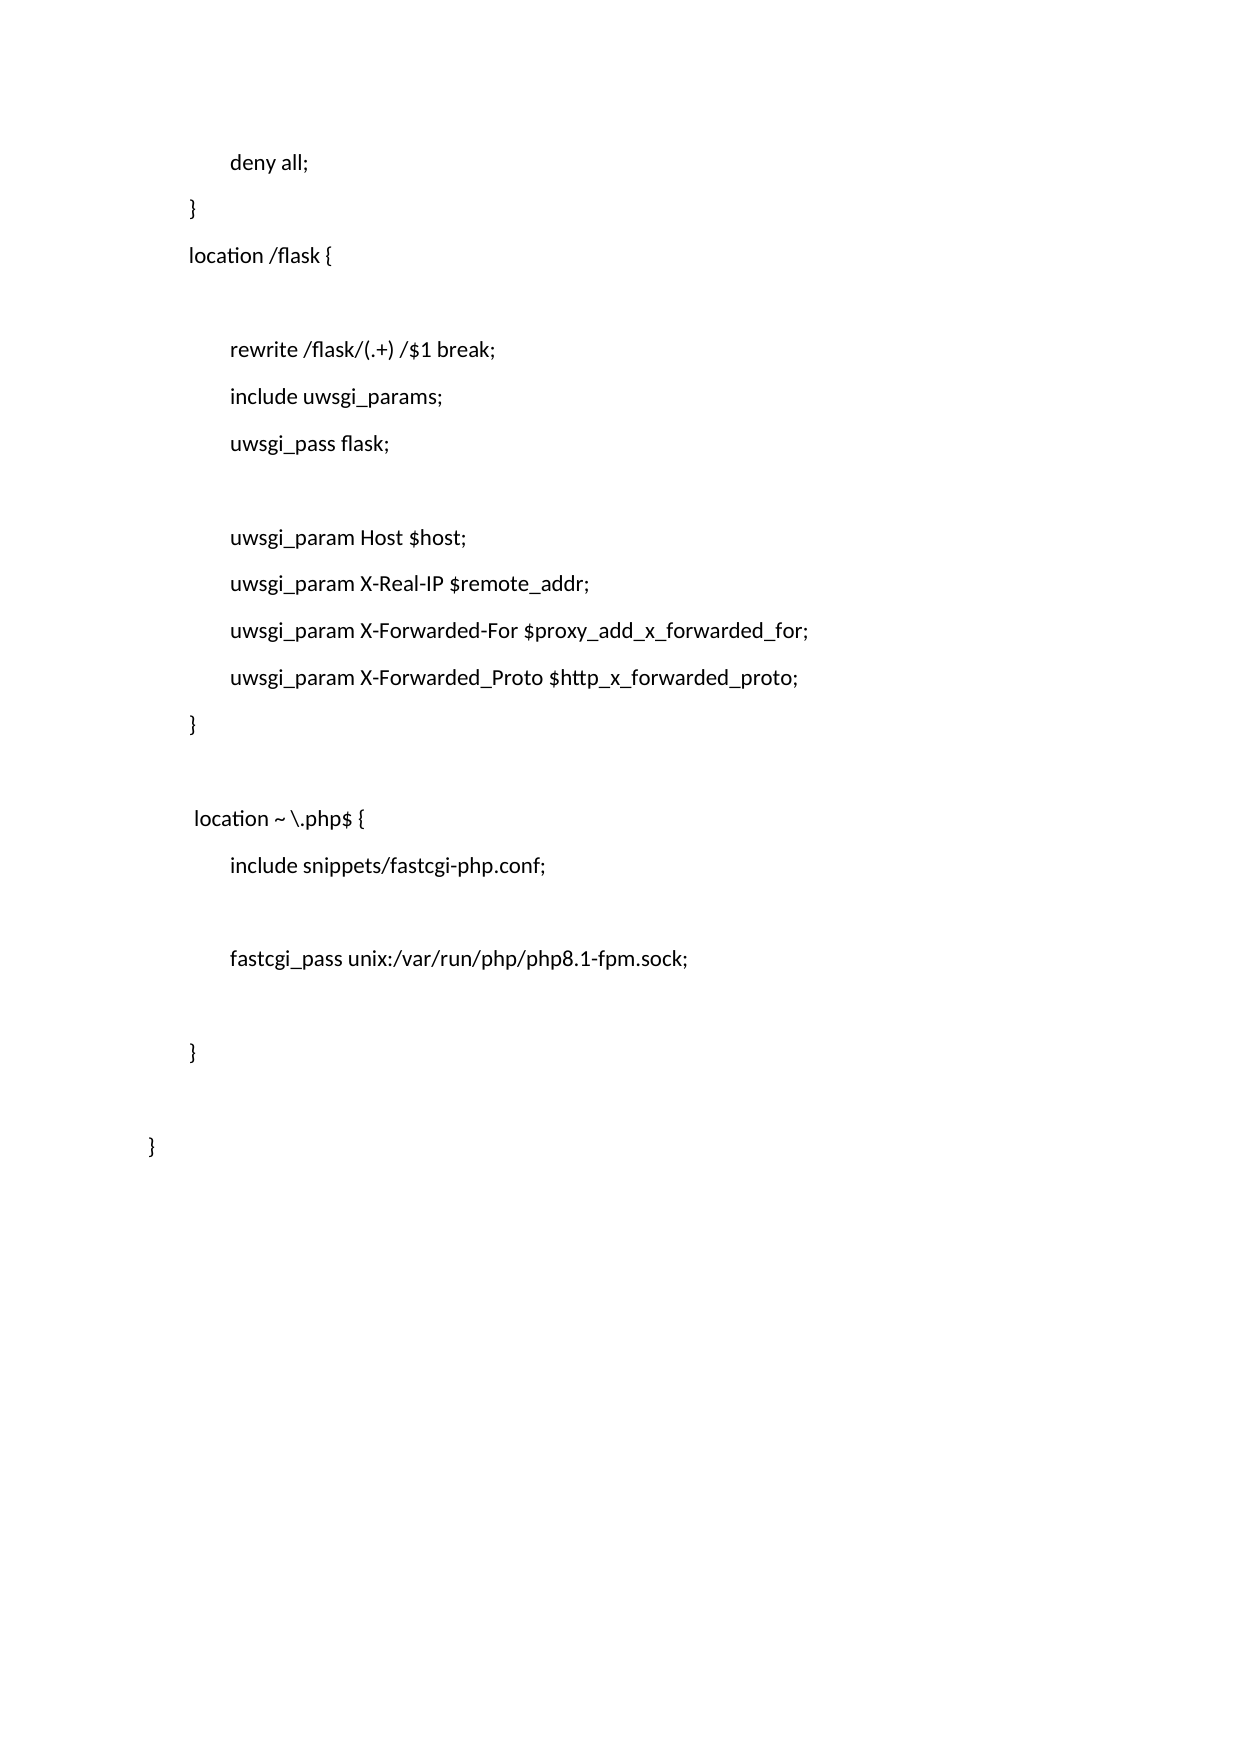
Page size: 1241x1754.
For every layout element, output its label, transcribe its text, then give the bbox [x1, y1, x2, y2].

text include snippets/fastcgi-php.conf; [148, 851, 1093, 879]
text } [148, 1038, 1093, 1066]
text uwsgi_param Host $host; [148, 523, 1093, 551]
text include uwsgi_params; [148, 382, 1093, 410]
text } [148, 194, 1093, 222]
text fastcgi_pass unix:/var/run/php/php8.1-fpm.sock; [148, 944, 1093, 972]
text location /flask { [148, 241, 1093, 269]
text uwsgi_pass flask; [148, 429, 1093, 457]
text } [148, 710, 1093, 738]
text uwsgi_param X-Forwarded-For $proxy_add_x_forwarded_for; [148, 616, 1093, 644]
text deny all; [148, 148, 1093, 176]
text } [148, 1132, 1093, 1160]
text location ~ \.php$ { [148, 804, 1093, 832]
text uwsgi_param X-Real-IP $remote_addr; [148, 569, 1093, 597]
text rewrite /flask/(.+) /$1 break; [148, 335, 1093, 363]
text uwsgi_param X-Forwarded_Proto $http_x_forwarded_proto; [148, 663, 1093, 691]
